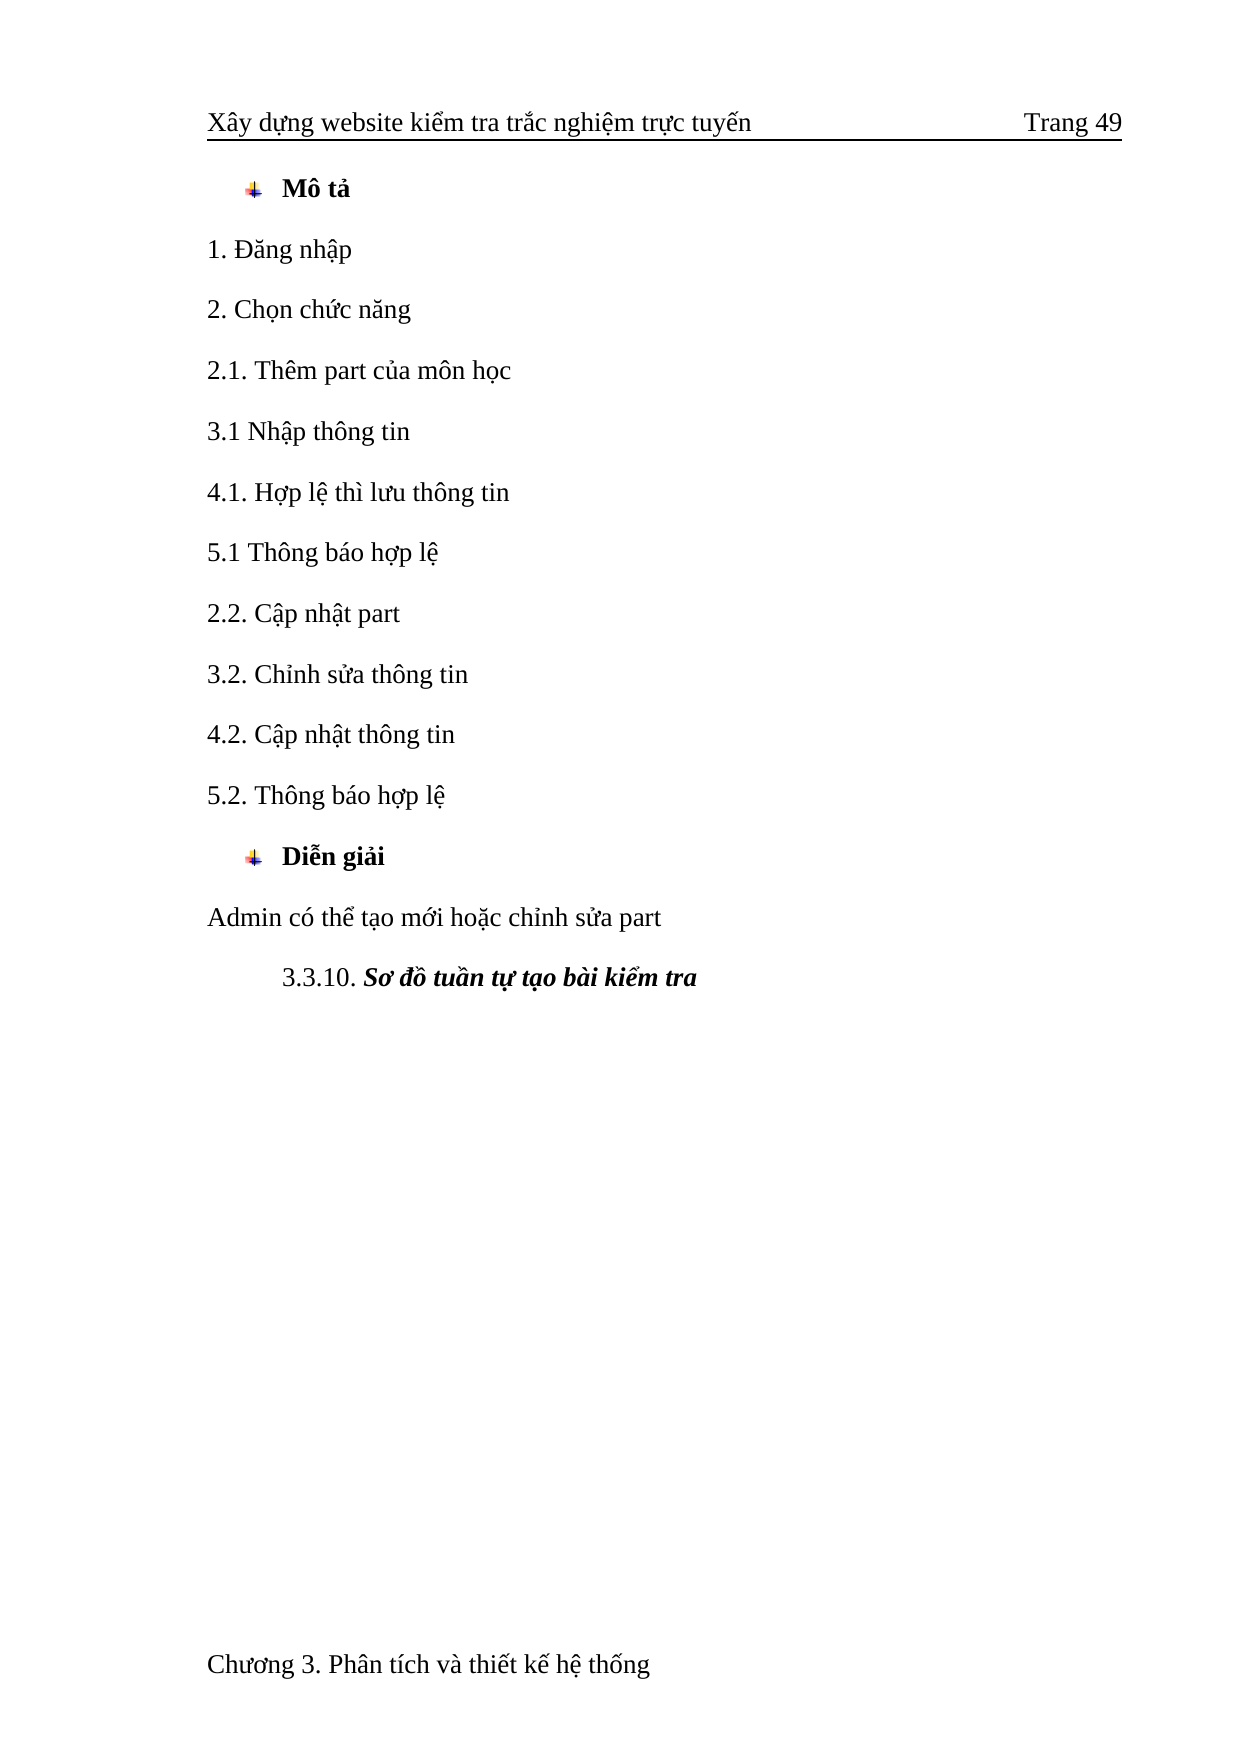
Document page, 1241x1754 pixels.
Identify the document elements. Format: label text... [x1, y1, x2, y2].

text 4.2. Cập nhật thông tin [207, 719, 1122, 750]
text 2.1. Thêm part của môn học [207, 354, 1122, 385]
list Diễn giải [244, 840, 1122, 871]
text 2. Chọn chức năng [207, 293, 1122, 325]
text 1. Đăng nhập [207, 233, 1122, 264]
text 5.1 Thông báo hợp lệ [207, 536, 1122, 568]
list Mô tả [244, 172, 1122, 203]
list Admin có thể tạo mới hoặc chỉnh sửa part [207, 901, 1122, 932]
picture [245, 848, 262, 866]
text 3.1 Nhập thông tin [207, 415, 1122, 446]
text 3.2. Chỉnh sửa thông tin [207, 658, 1122, 689]
text 5.2. Thông báo hợp lệ [207, 779, 1122, 811]
picture [245, 180, 262, 198]
text 4.1. Hợp lệ thì lưu thông tin [207, 476, 1122, 507]
text 2.2. Cập nhật part [207, 597, 1122, 628]
text Sơ đồ tuần tự tạo bài kiểm tra [282, 962, 1122, 993]
